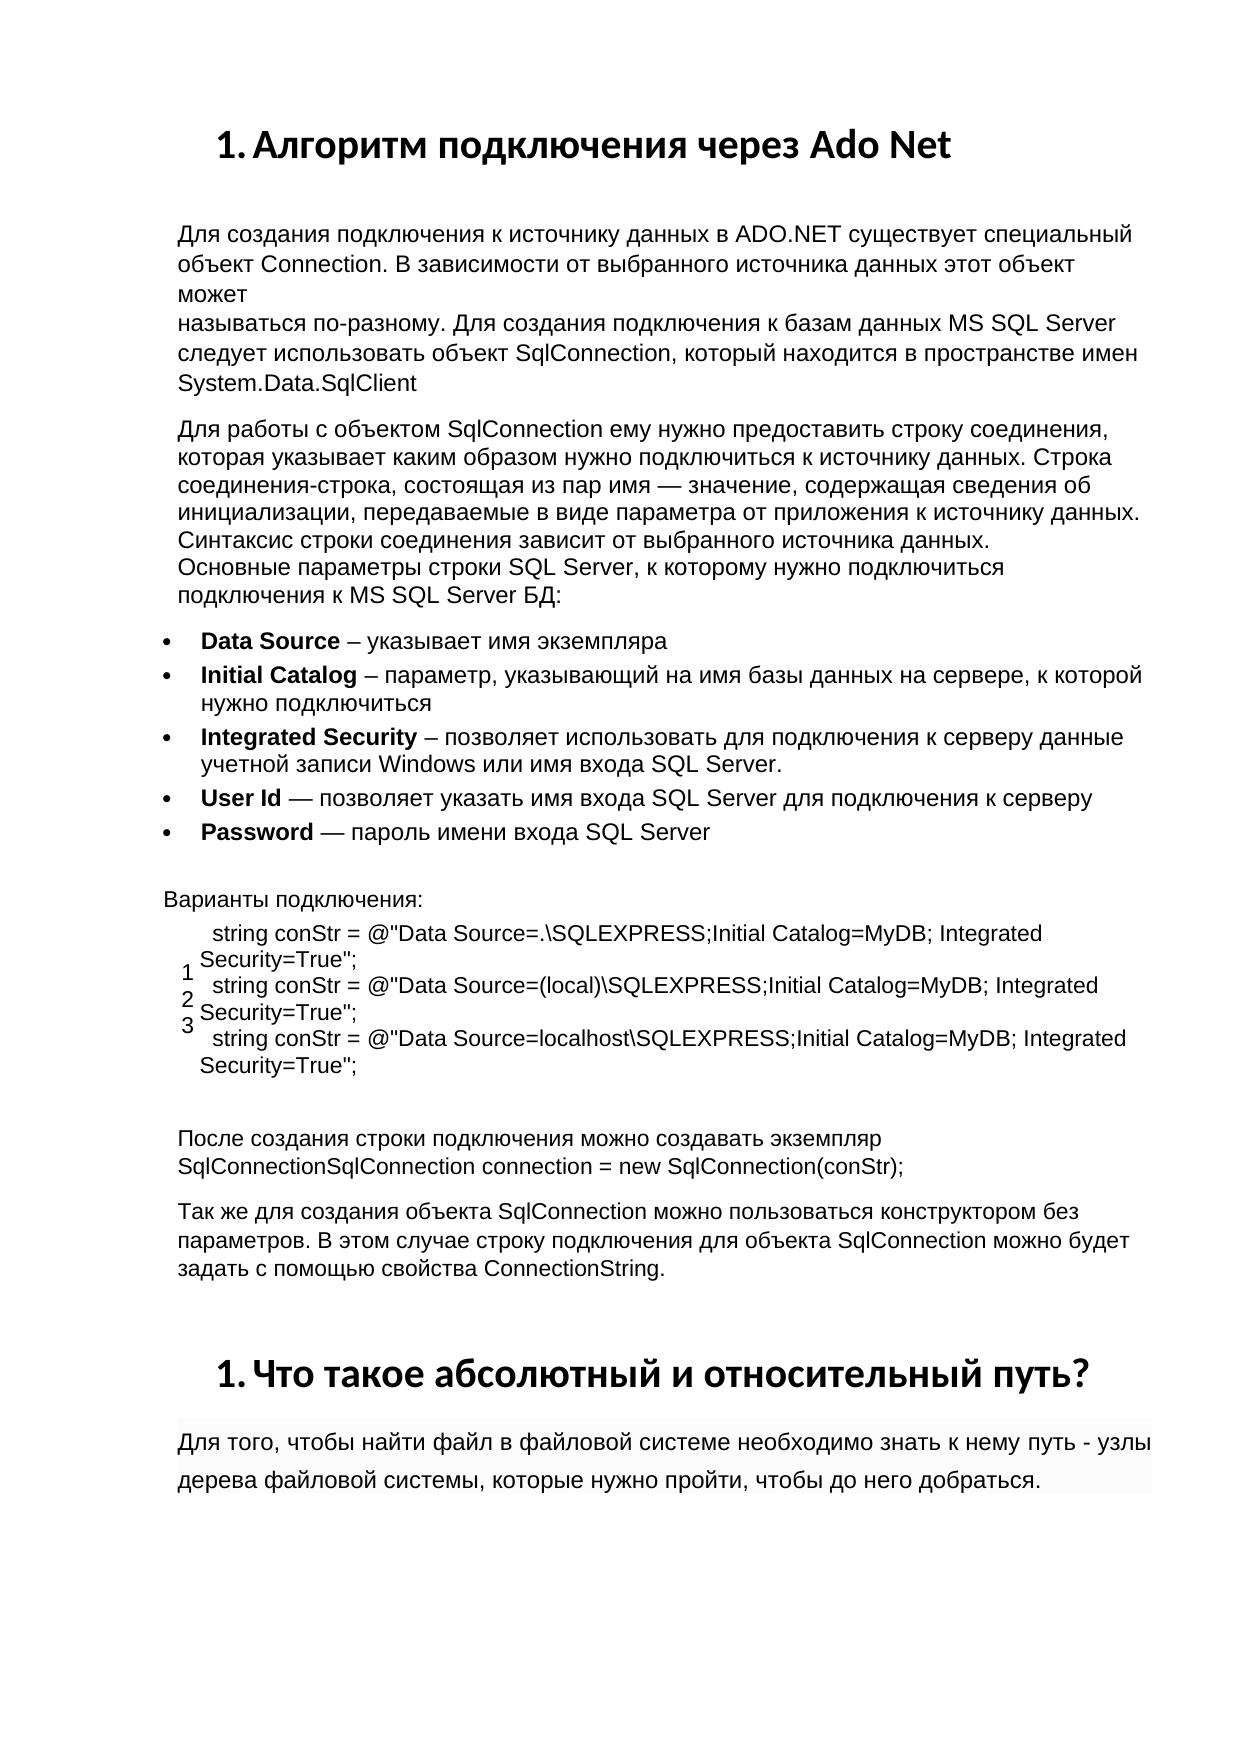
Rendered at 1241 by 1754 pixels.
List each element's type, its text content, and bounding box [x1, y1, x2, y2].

list Алгоритм подключения через Ado Net [215, 118, 1152, 169]
text Для работы с объектом SqlConnection ему нужно предоставить строку соединения, которая указывает каким образом нужно подключиться к источнику данных. Строка соединения-строка, состоящая из пар имя — значение, содержащая сведения об инициализации, передаваемые в виде параметра от приложения к источнику данных. Синтаксис строки соединения зависит от выбранного источника данных. Основные параметры строки SQL Server, к которому нужно подключиться подключения к MS SQL Server БД: [177, 415, 1152, 608]
text Для создания подключения к источнику данных в ADO.NET существует специальный объект Connection. В зависимости от выбранного источника данных этот объект может называться по-разному. Для создания подключения к базам данных MS SQL Server следует использовать объект SqlConnection, который находится в пространстве имен System.Data.SqlClient [177, 220, 1152, 396]
list Initial Catalog – параметр, указывающий на имя базы данных на сервере, к которой нужно подключиться [163, 661, 1152, 716]
text Для того, чтобы найти файл в файловой системе необходимо знать к нему путь - узлы дерева файловой системы, которые нужно пройти, чтобы до него добраться. [177, 1418, 1152, 1493]
table_header 1 2 3 [177, 918, 198, 1079]
list Что такое абсолютный и относительный путь? [215, 1347, 1152, 1397]
text После создания строки подключения можно создавать экземпляр SqlConnectionSqlConnection connection = new SqlConnection(conStr); [177, 1124, 1152, 1179]
list User Id — позволяет указать имя входа SQL Server для подключения к серверу [163, 784, 1152, 812]
text Так же для создания объекта SqlConnection можно пользоваться конструктором без параметров. В этом случае строку подключения для объекта SqlConnection можно будет задать с помощью свойства ConnectionString. [177, 1198, 1152, 1281]
list Data Source – указывает имя экземпляра [163, 627, 1152, 655]
list Integrated Security – позволяет использовать для подключения к серверу данные учетной записи Windows или имя входа SQL Server. [163, 723, 1152, 778]
text Варианты подключения: [163, 886, 1152, 912]
table_header string conStr = @"Data Source=.\SQLEXPRESS;Initial Catalog=MyDB; Integrated Security=True"; string conStr = @"Data Source=(local)\SQLEXPRESS;Initial Catalog=MyDB; Integrated Security=True"; string conStr = @"Data Source=localhost\SQLEXPRESS;Initial Catalog=MyDB; Integrated Security=True"; [198, 918, 1152, 1079]
list Password — пароль имени входа SQL Server [163, 818, 1152, 846]
